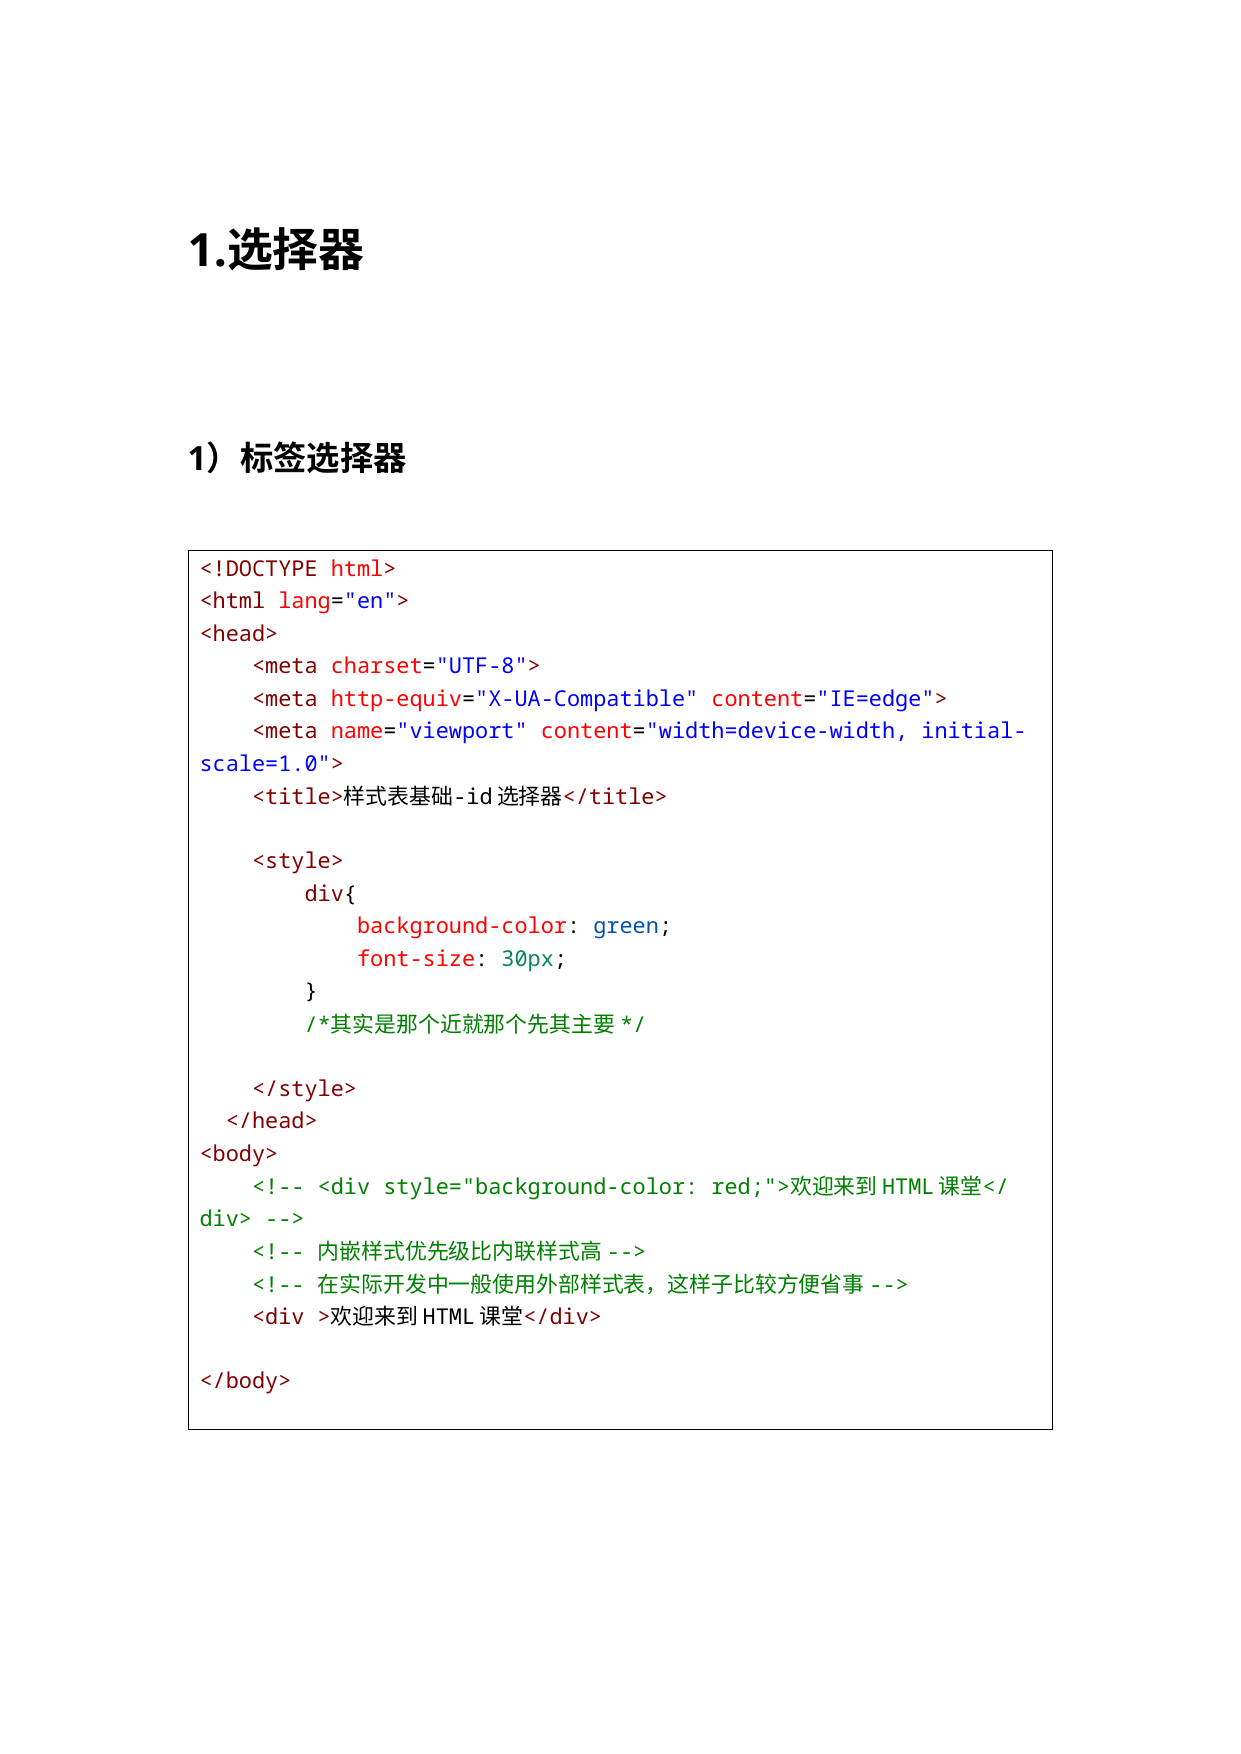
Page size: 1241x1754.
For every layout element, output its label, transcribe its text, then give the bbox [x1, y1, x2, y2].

subtitle 1）标签选择器 [187, 423, 1053, 488]
subtitle 1.选择器 [187, 197, 1053, 295]
table_header <!DOCTYPE html> <html lang="en"> <head> <meta charset="UTF-8"> <meta http-equiv="X-UA-Compatible" content="IE=edge"> <meta name="viewport" content="width=device-width, initial-scale=1.0"> <title>样式表基础-id选择器</title> <style> div{ background-color: green; font-size: 30px; } /*其实是那个近就那个先其主要 */ </style> </head> <body> <!-- <div style="background-color: red;">欢迎来到HTML课堂</div> --> <!-- 内嵌样式优先级比内联样式高 --> <!-- 在实际开发中一般使用外部样式表，这样子比较方便省事 --> <div >欢迎来到HTML课堂</div> </body> [189, 551, 1052, 1429]
